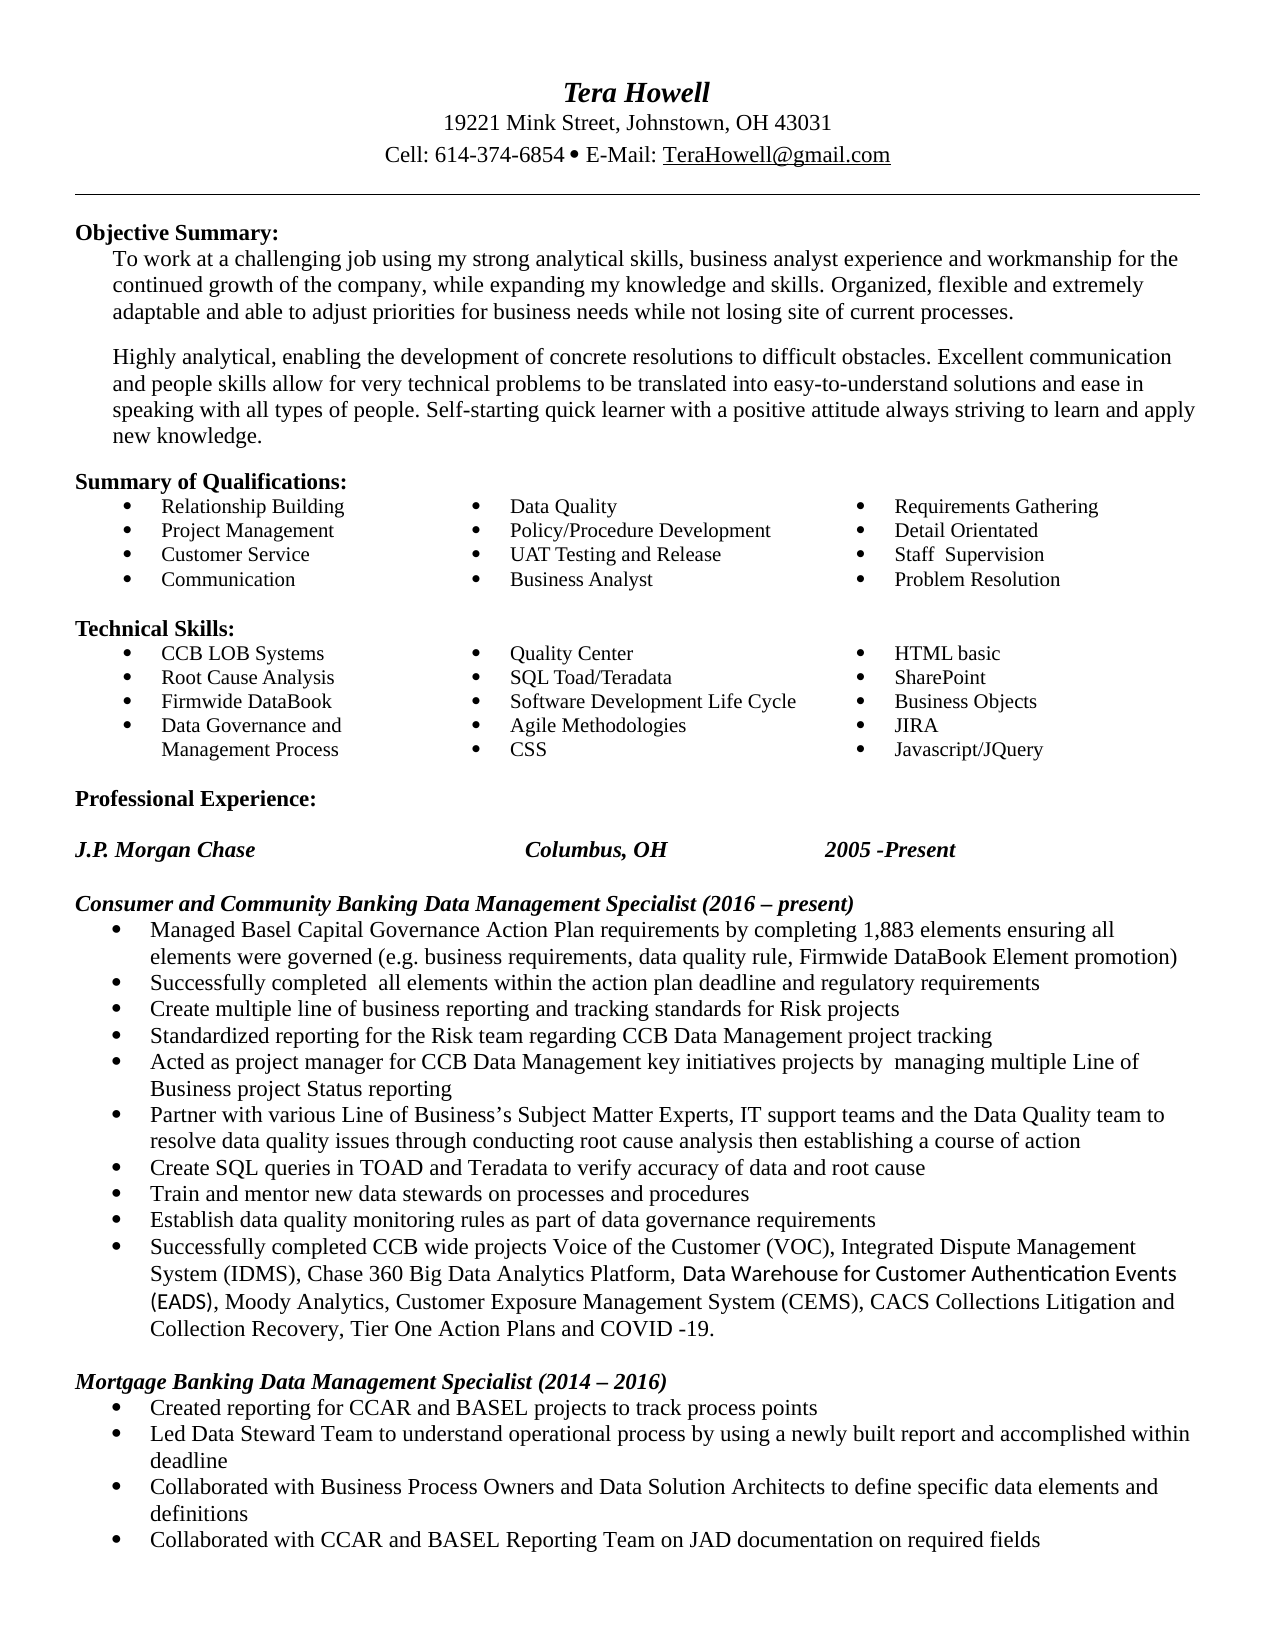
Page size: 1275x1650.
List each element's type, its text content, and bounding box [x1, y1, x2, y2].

text 19221 Mink Street, Johnstown, OH 43031 [75, 108, 1200, 135]
list Managed Basel Capital Governance Action Plan requirements by completing 1,883 elements ensuring all elements were governed (e.g. business requirements, data quality rule, Firmwide DataBook Element promotion) [112, 916, 1200, 969]
table_header CCB LOB Systems Root Cause Analysis Firmwide DataBook Data Governance and Management Process [75, 641, 424, 785]
text J.P. Morgan Chase Columbus, OH 2005 -Present [75, 836, 1200, 862]
text Highly analytical, enabling the development of concrete resolutions to difficult obstacles. Excellent communication and people skills allow for very technical problems to be translated into easy-to-understand solutions and ease in speaking with all types of people. Self-starting quick learner with a positive attitude always striving to learn and apply new knowledge. [112, 343, 1200, 449]
table_header HTML basic SharePoint Business Objects JIRA Javascript/JQuery [808, 641, 1162, 785]
text Cell: 614-374-6854 E-Mail: TeraHowell@gmail.com [75, 141, 1200, 167]
table_header Quality Center SQL Toad/Teradata Software Development Life Cycle Agile Methodologies CSS [424, 641, 808, 785]
table_header Relationship Building Project Management Customer Service Communication [75, 494, 424, 614]
table_header Data Quality Policy/Procedure Development UAT Testing and Release Business Analyst [424, 494, 808, 614]
text Mortgage Banking Data Management Specialist (2014 – 2016) [75, 1368, 1200, 1394]
list Acted as project manager for CCB Data Management key initiatives projects by managing multiple Line of Business project Status reporting [112, 1048, 1200, 1101]
list Collaborated with CCAR and BASEL Reporting Team on JAD documentation on required fields [112, 1526, 1200, 1552]
list Standardized reporting for the Risk team regarding CCB Data Management project tracking [112, 1022, 1200, 1048]
list Led Data Steward Team to understand operational process by using a newly built report and accomplished within deadline [112, 1421, 1200, 1473]
list Create SQL queries in TOAD and Teradata to verify accuracy of data and root cause [112, 1154, 1200, 1180]
table_header Requirements Gathering Detail Orientated Staff Supervision Problem Resolution [808, 494, 1162, 614]
text Professional Experience: [75, 785, 1200, 812]
list Partner with various Line of Business’s Subject Matter Experts, IT support teams and the Data Quality team to resolve data quality issues through conducting root cause analysis then establishing a course of action [112, 1101, 1200, 1154]
text Summary of Qualifications: [75, 468, 1200, 494]
list Establish data quality monitoring rules as part of data governance requirements [112, 1206, 1200, 1233]
list Successfully completed all elements within the action plan deadline and regulatory requirements [112, 969, 1200, 996]
list Create multiple line of business reporting and tracking standards for Risk projects [112, 996, 1200, 1022]
text Consumer and Community Banking Data Management Specialist (2016 – present) [75, 890, 1200, 916]
list Created reporting for CCAR and BASEL projects to track process points [112, 1394, 1200, 1421]
list Collaborated with Business Process Owners and Data Solution Architects to define specific data elements and definitions [112, 1473, 1200, 1526]
text Tera Howell [75, 75, 1200, 108]
list Successfully completed CCB wide projects Voice of the Customer (VOC), Integrated Dispute Management System (IDMS), Chase 360 Big Data Analytics Platform, Data Warehouse for Customer Authentication Events (EADS), Moody Analytics, Customer Exposure Management System (CEMS), CACS Collections Litigation and Collection Recovery, Tier One Action Plans and COVID -19. [112, 1233, 1200, 1341]
list Train and mentor new data stewards on processes and procedures [112, 1180, 1200, 1206]
text To work at a challenging job using my strong analytical skills, business analyst experience and workmanship for the continued growth of the company, while expanding my knowledge and skills. Organized, flexible and extremely adaptable and able to adjust priorities for business needs while not losing site of current processes. [112, 245, 1200, 324]
text Technical Skills: [75, 614, 1200, 641]
text Objective Summary: [75, 219, 1200, 245]
